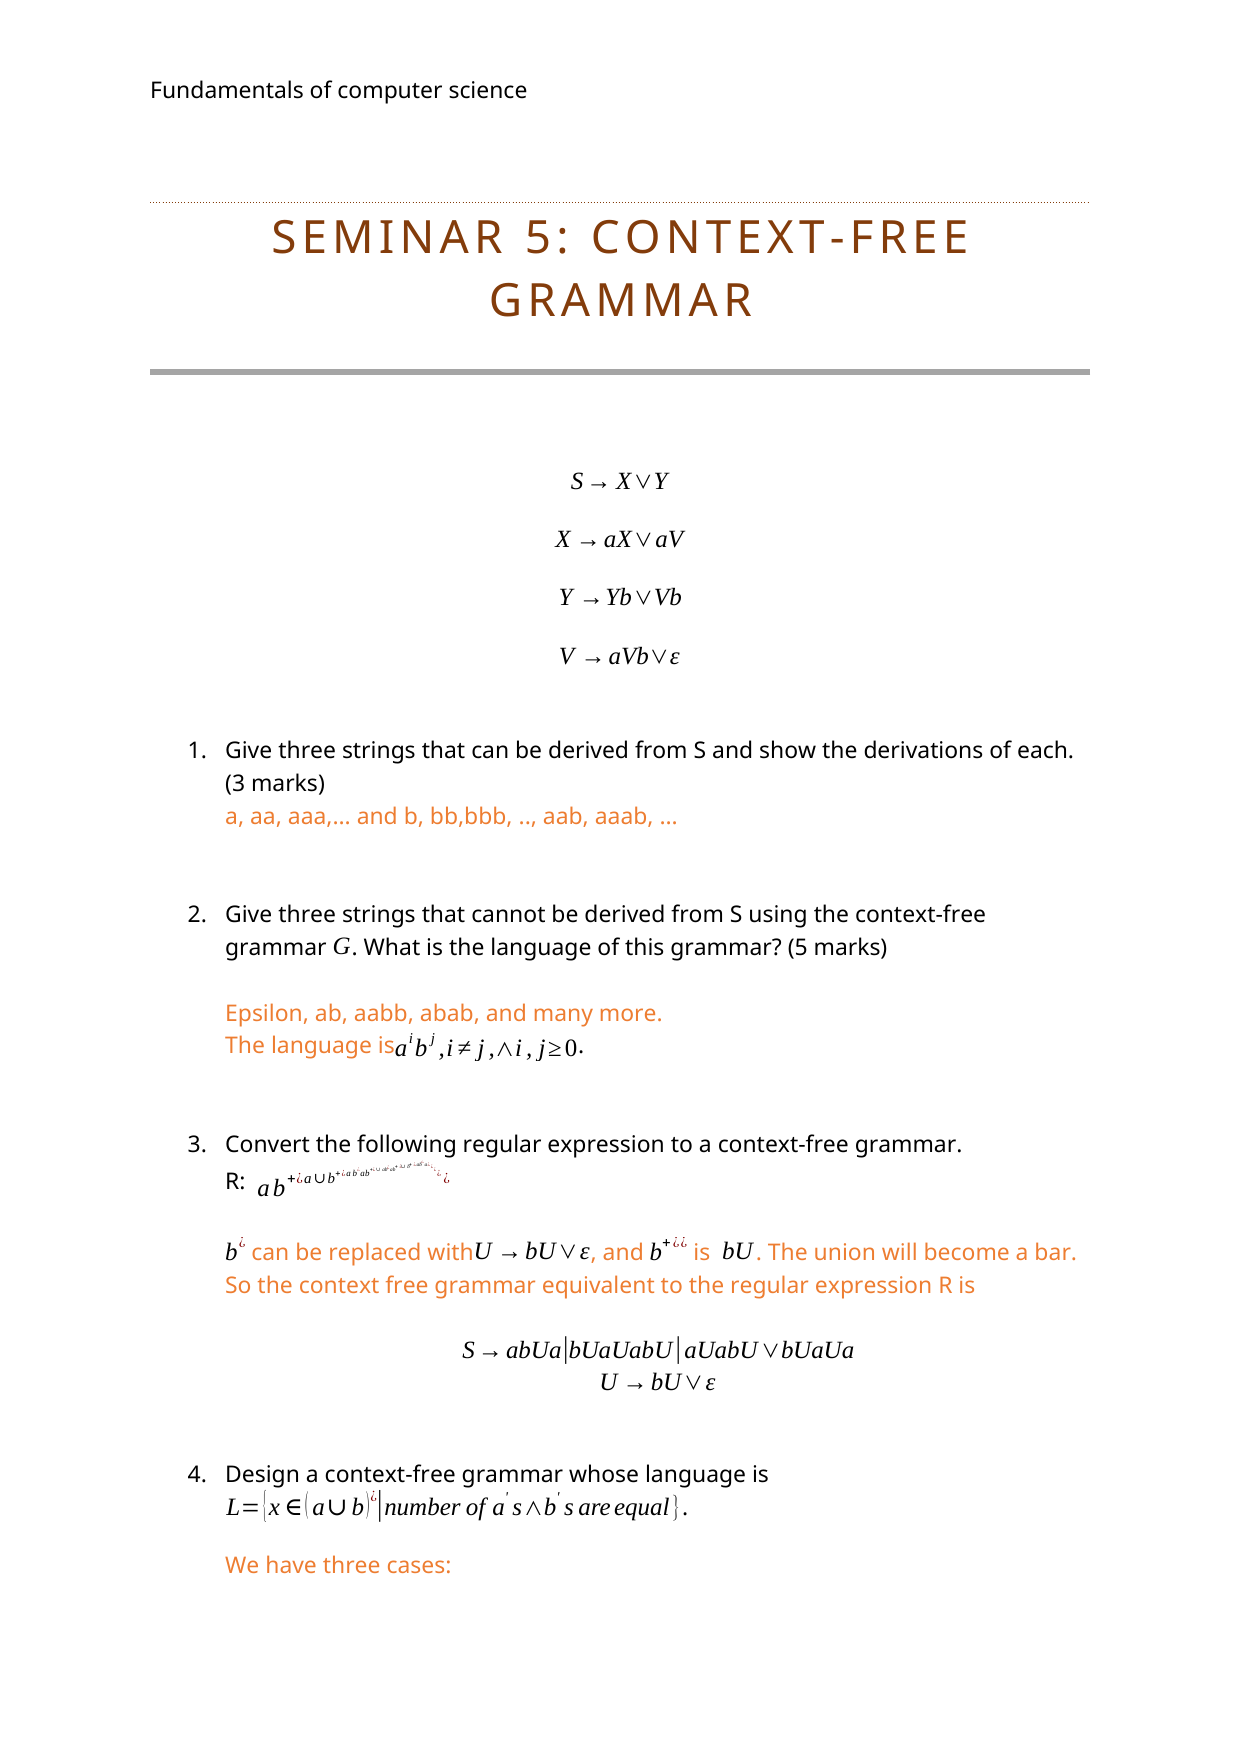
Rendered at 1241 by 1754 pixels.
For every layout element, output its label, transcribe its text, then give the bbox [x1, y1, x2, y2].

list Give three strings that can be derived from S and show the derivations of each. (3 marks) [187, 734, 1090, 798]
list The language is. [225, 1029, 1090, 1061]
list a, aa, aaa,… and b, bb,bbb, .., aab, aaab, … [225, 799, 1090, 831]
list Design a context-free grammar whose language is . [187, 1458, 1090, 1523]
list can be replaced with, and is . The union will become a bar. So the context free grammar equivalent to the regular expression R is [225, 1236, 1090, 1300]
list Epsilon, ab, aabb, abab, and many more. [225, 996, 1090, 1028]
list Convert the following regular expression to a context-free grammar. [187, 1128, 1090, 1159]
title Seminar 5: Context-free Grammar [150, 202, 1090, 369]
list R: [225, 1161, 1090, 1201]
list Give three strings that cannot be derived from S using the context-free grammar . What is the language of this grammar? (5 marks) [187, 898, 1090, 962]
text We have three cases: [225, 1548, 1090, 1580]
